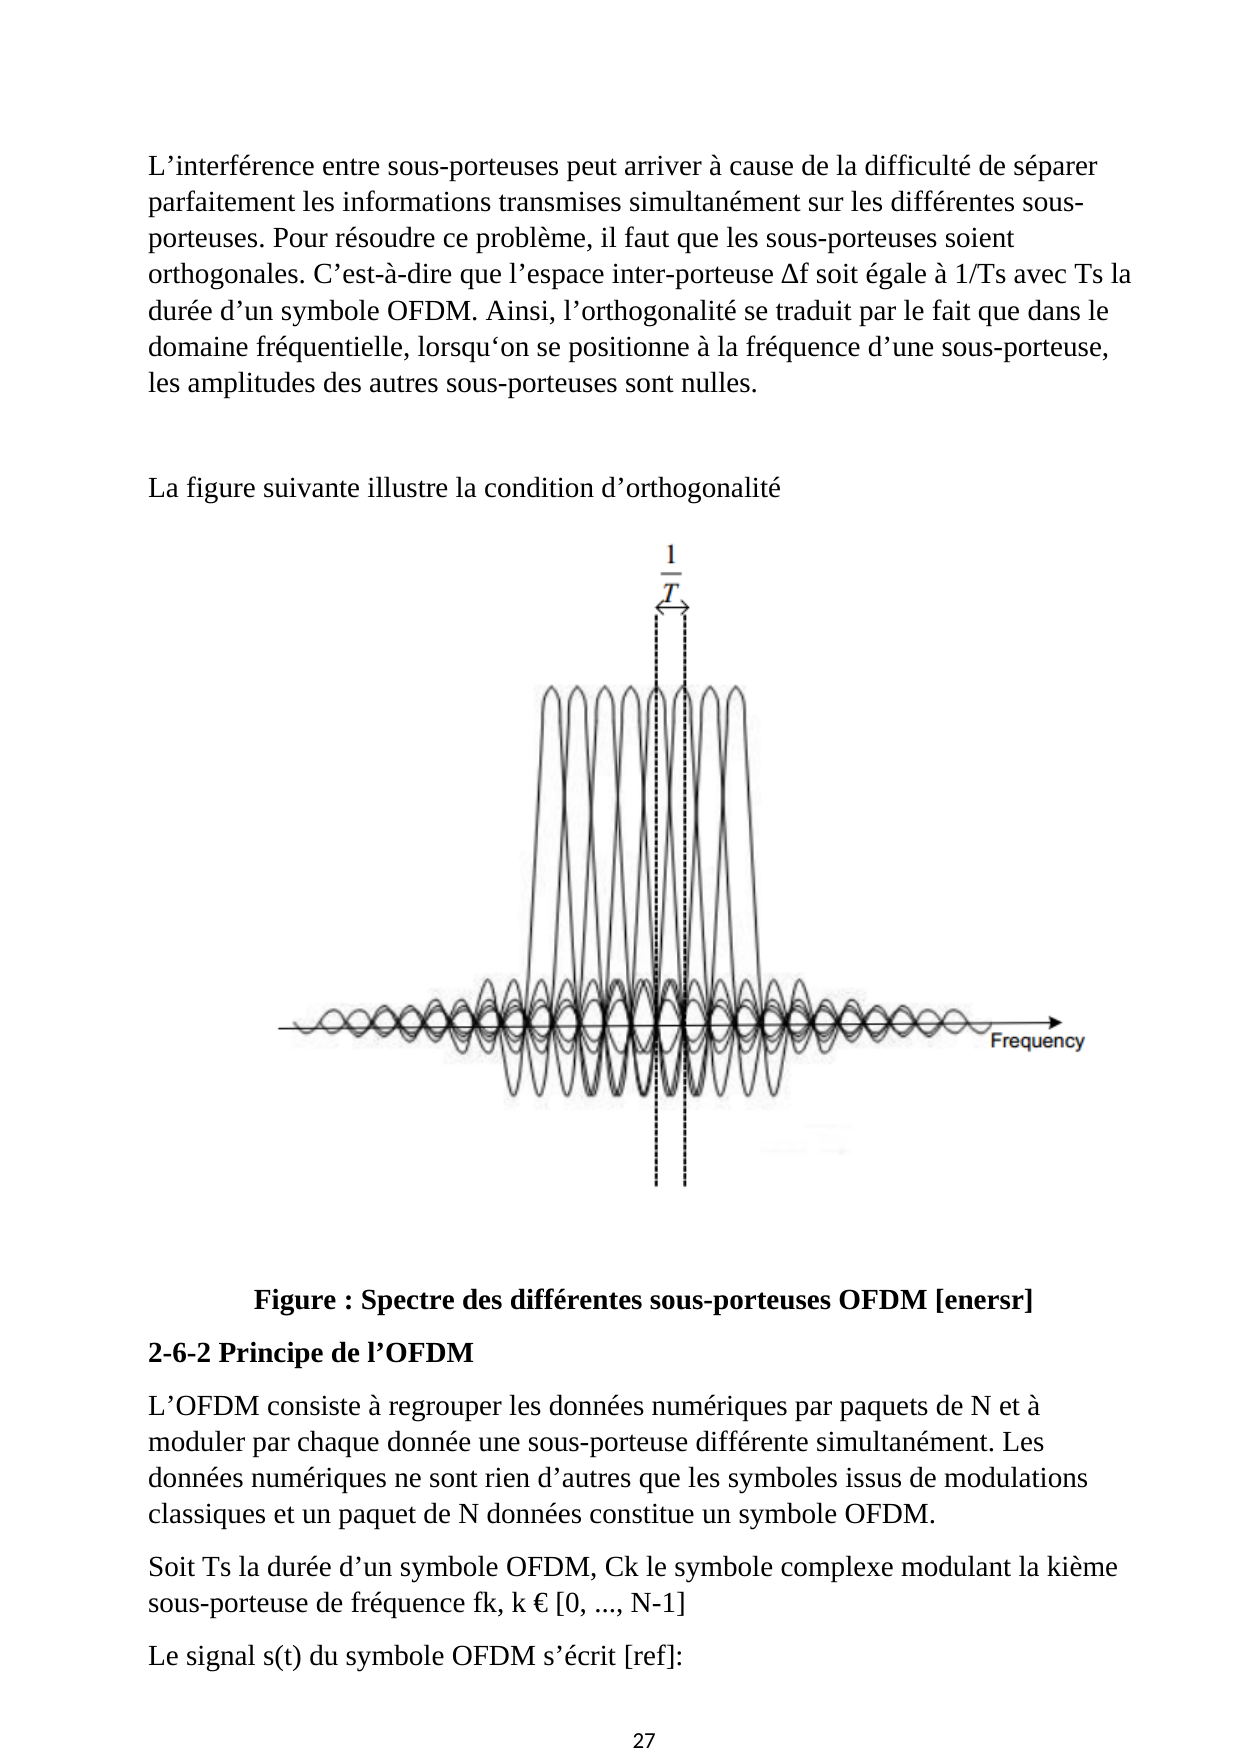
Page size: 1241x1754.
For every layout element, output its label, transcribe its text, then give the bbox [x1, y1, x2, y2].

text Figure : Spectre des différentes sous-porteuses OFDM [enersr] [148, 1282, 1139, 1316]
text L’interférence entre sous-porteuses peut arriver à cause de la difficulté de séparer parfaitement les informations transmises simultanément sur les différentes sous-porteuses. Pour résoudre ce problème, il faut que les sous-porteuses soient orthogonales. C’est-à-dire que l’espace inter-porteuse ∆f soit égale à 1/Ts avec Ts la durée d’un symbole OFDM. Ainsi, l’orthogonalité se traduit par le fait que dans le domaine fréquentielle, lorsqu‘on se positionne à la fréquence d’une sous-porteuse, les amplitudes des autres sous-porteuses sont nulles. [148, 148, 1139, 398]
text Soit Ts la durée d’un symbole OFDM, Ck le symbole complexe modulant la kième sous-porteuse de fréquence fk, k € [0, ..., N-1] [148, 1549, 1139, 1619]
text La figure suivante illustre la condition d’orthogonalité [148, 471, 1139, 504]
text 2-6-2 Principe de l’OFDM [148, 1335, 1139, 1369]
picture [147, 523, 1139, 1211]
text Le signal s(t) du symbole OFDM s’écrit [ref]: [148, 1638, 1139, 1672]
text L’OFDM consiste à regrouper les données numériques par paquets de N et à moduler par chaque donnée une sous-porteuse différente simultanément. Les données numériques ne sont rien d’autres que les symboles issus de modulations classiques et un paquet de N données constitue un symbole OFDM. [148, 1388, 1139, 1530]
